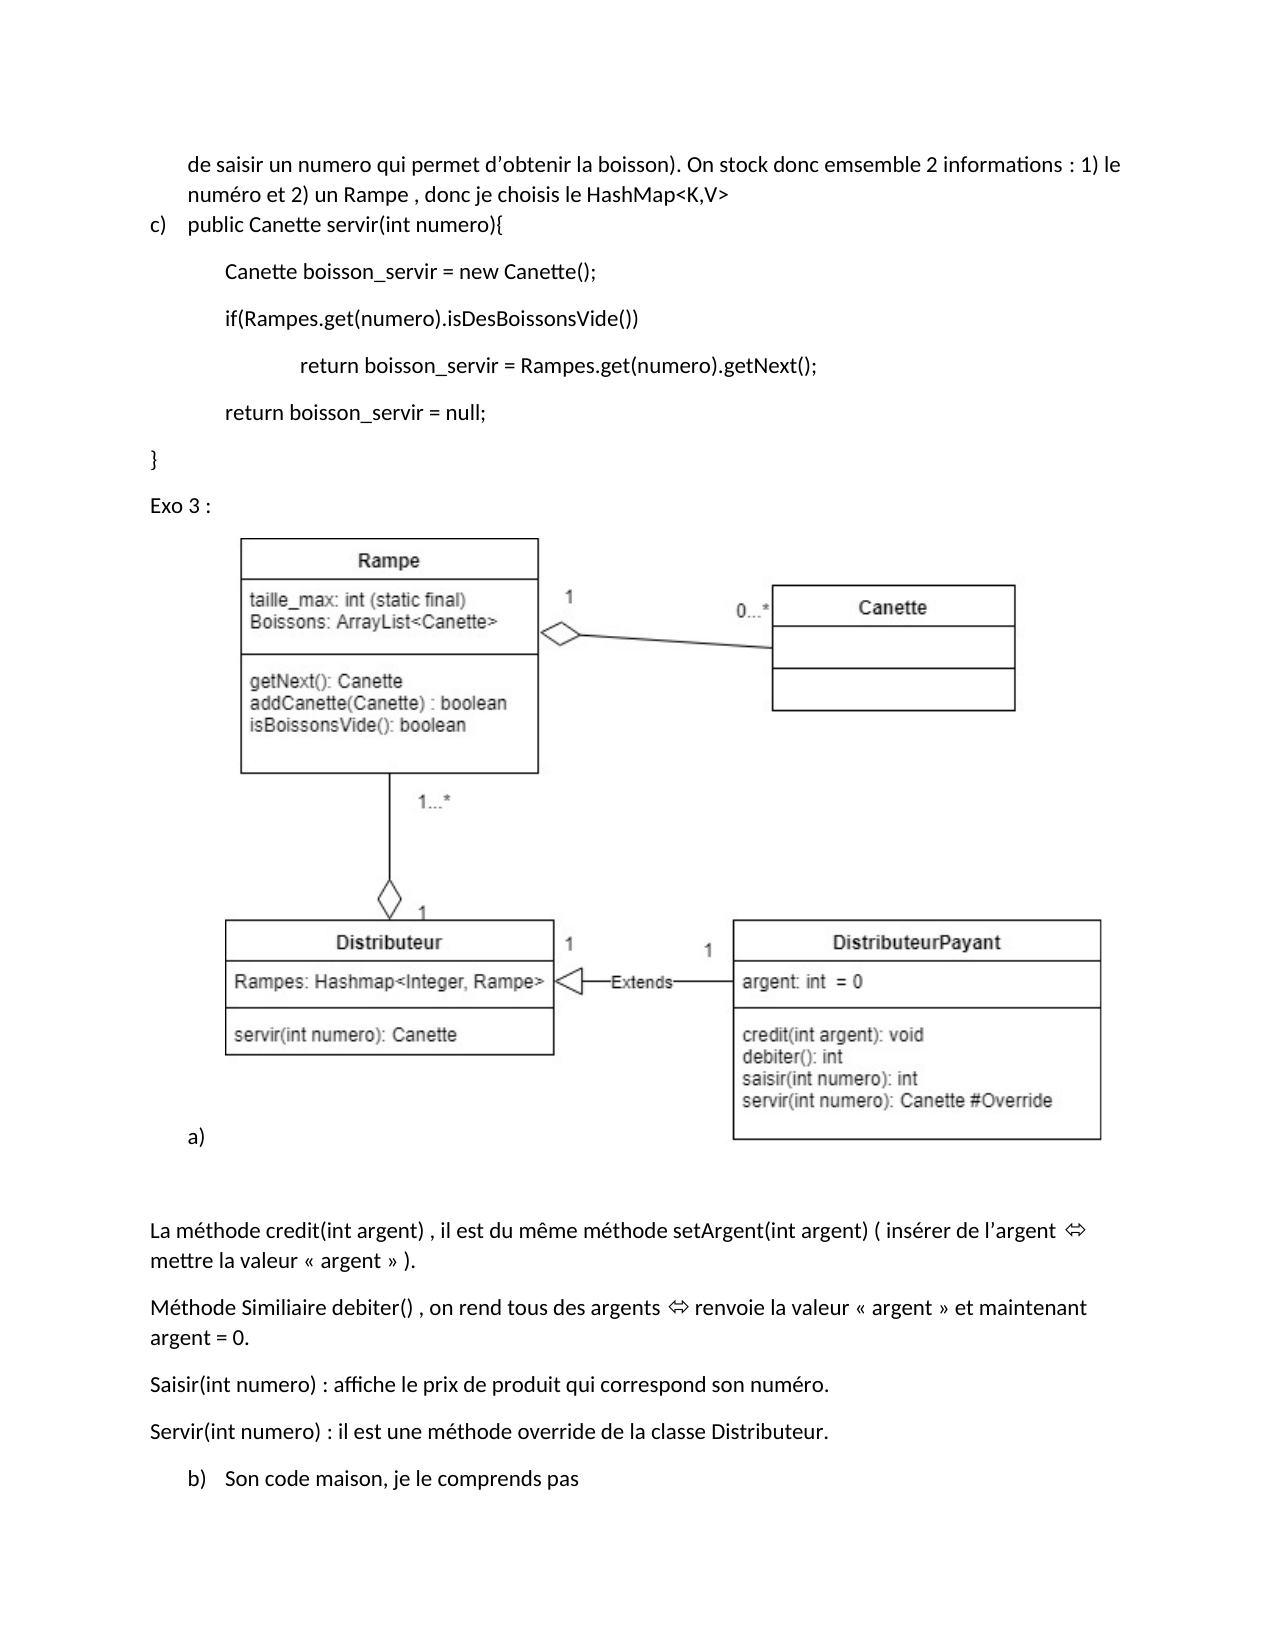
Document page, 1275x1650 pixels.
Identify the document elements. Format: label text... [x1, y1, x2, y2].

text Exo 3 : [150, 492, 1125, 520]
text Servir(int numero) : il est une méthode override de la classe Distributeur. [150, 1417, 1125, 1445]
list public Canette servir(int numero){ [150, 210, 1125, 238]
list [150, 150, 1125, 208]
text Méthode Similiaire debiter() , on rend tous des argents renvoie la valeur « argent » et maintenant argent = 0. [150, 1293, 1125, 1352]
text return boisson_servir = null; [150, 398, 1125, 426]
text La méthode credit(int argent) , il est du même méthode setArgent(int argent) ( insérer de l’argent mettre la valeur « argent » ). [150, 1216, 1125, 1274]
picture [225, 538, 1102, 1145]
text } [150, 445, 1125, 473]
text return boisson_servir = Rampes.get(numero).getNext(); [150, 351, 1125, 379]
text Canette boisson_servir = new Canette(); [150, 257, 1125, 285]
list Son code maison, je le comprends pas [187, 1464, 1125, 1492]
text if(Rampes.get(numero).isDesBoissonsVide()) [150, 304, 1125, 332]
text Saisir(int numero) : affiche le prix de produit qui correspond son numéro. [150, 1370, 1125, 1398]
